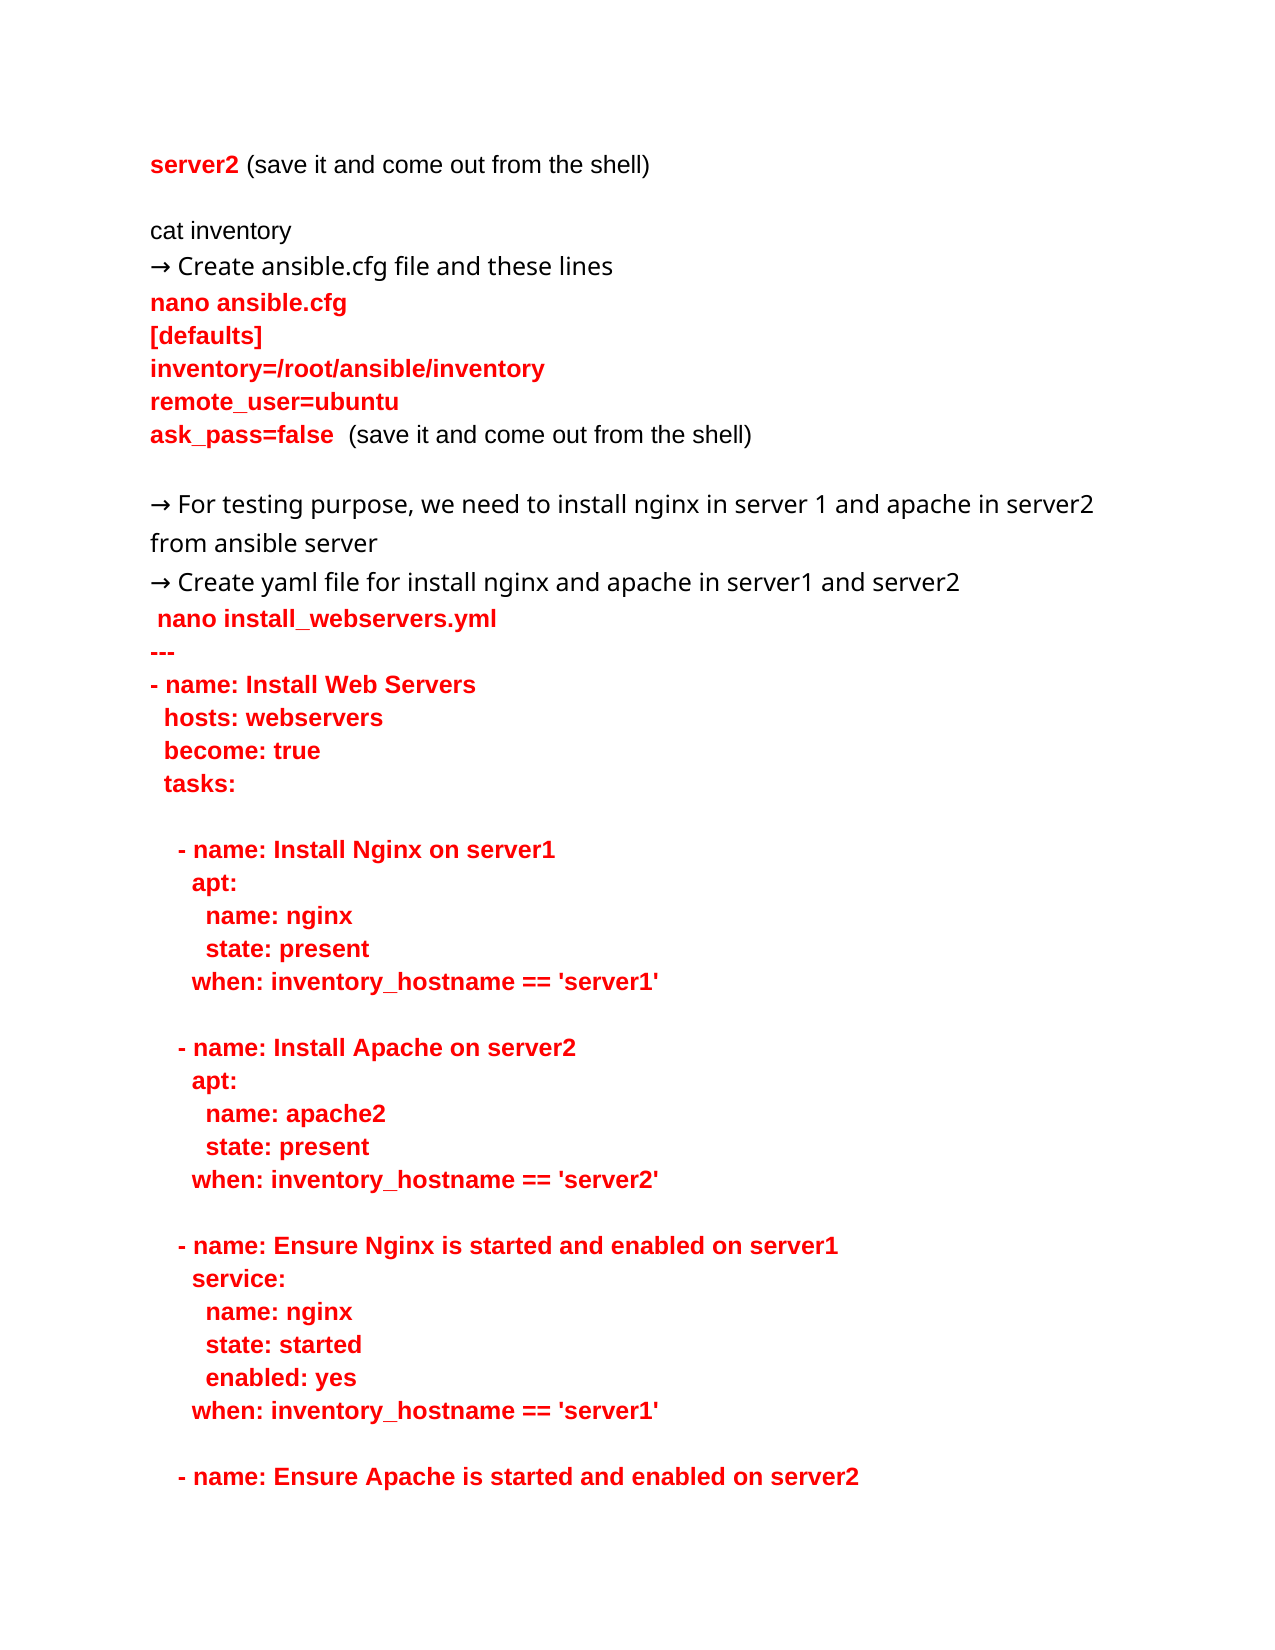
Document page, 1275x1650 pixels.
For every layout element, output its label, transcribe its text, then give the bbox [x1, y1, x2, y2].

text --- [150, 637, 1125, 666]
text - name: Install Nginx on server1 [150, 835, 1125, 864]
text state: started [150, 1330, 1125, 1359]
text - name: Install Web Servers [150, 670, 1125, 699]
text cat inventory [150, 216, 1125, 245]
text become: true [150, 736, 1125, 765]
text state: present [150, 934, 1125, 963]
text → Create yaml file for install nginx and apache in server1 and server2 [150, 565, 1125, 599]
text - name: Ensure Nginx is started and enabled on server1 [150, 1231, 1125, 1260]
text apt: [150, 1066, 1125, 1095]
text - name: Install Apache on server2 [150, 1033, 1125, 1062]
text when: inventory_hostname == 'server1' [150, 1396, 1125, 1425]
text when: inventory_hostname == 'server2' [150, 1165, 1125, 1194]
text hosts: webservers [150, 703, 1125, 732]
text apt: [150, 868, 1125, 897]
text ask_pass=false (save it and come out from the shell) [150, 420, 1125, 449]
text when: inventory_hostname == 'server1' [150, 967, 1125, 996]
text - name: Ensure Apache is started and enabled on server2 [150, 1462, 1125, 1491]
text server2 (save it and come out from the shell) [150, 150, 1125, 179]
text service: [150, 1264, 1125, 1293]
text name: nginx [150, 1297, 1125, 1326]
text tasks: [150, 769, 1125, 798]
text remote_user=ubuntu [150, 387, 1125, 416]
text name: apache2 [150, 1099, 1125, 1128]
text state: present [150, 1132, 1125, 1161]
text enabled: yes [150, 1363, 1125, 1392]
text [defaults] [150, 321, 1125, 350]
text name: nginx [150, 901, 1125, 930]
text nano install_webservers.yml [150, 604, 1125, 633]
text → Create ansible.cfg file and these lines [150, 249, 1125, 283]
text → For testing purpose, we need to install nginx in server 1 and apache in server2 from ansible server [150, 486, 1125, 559]
text nano ansible.cfg [150, 288, 1125, 317]
text inventory=/root/ansible/inventory [150, 354, 1125, 383]
